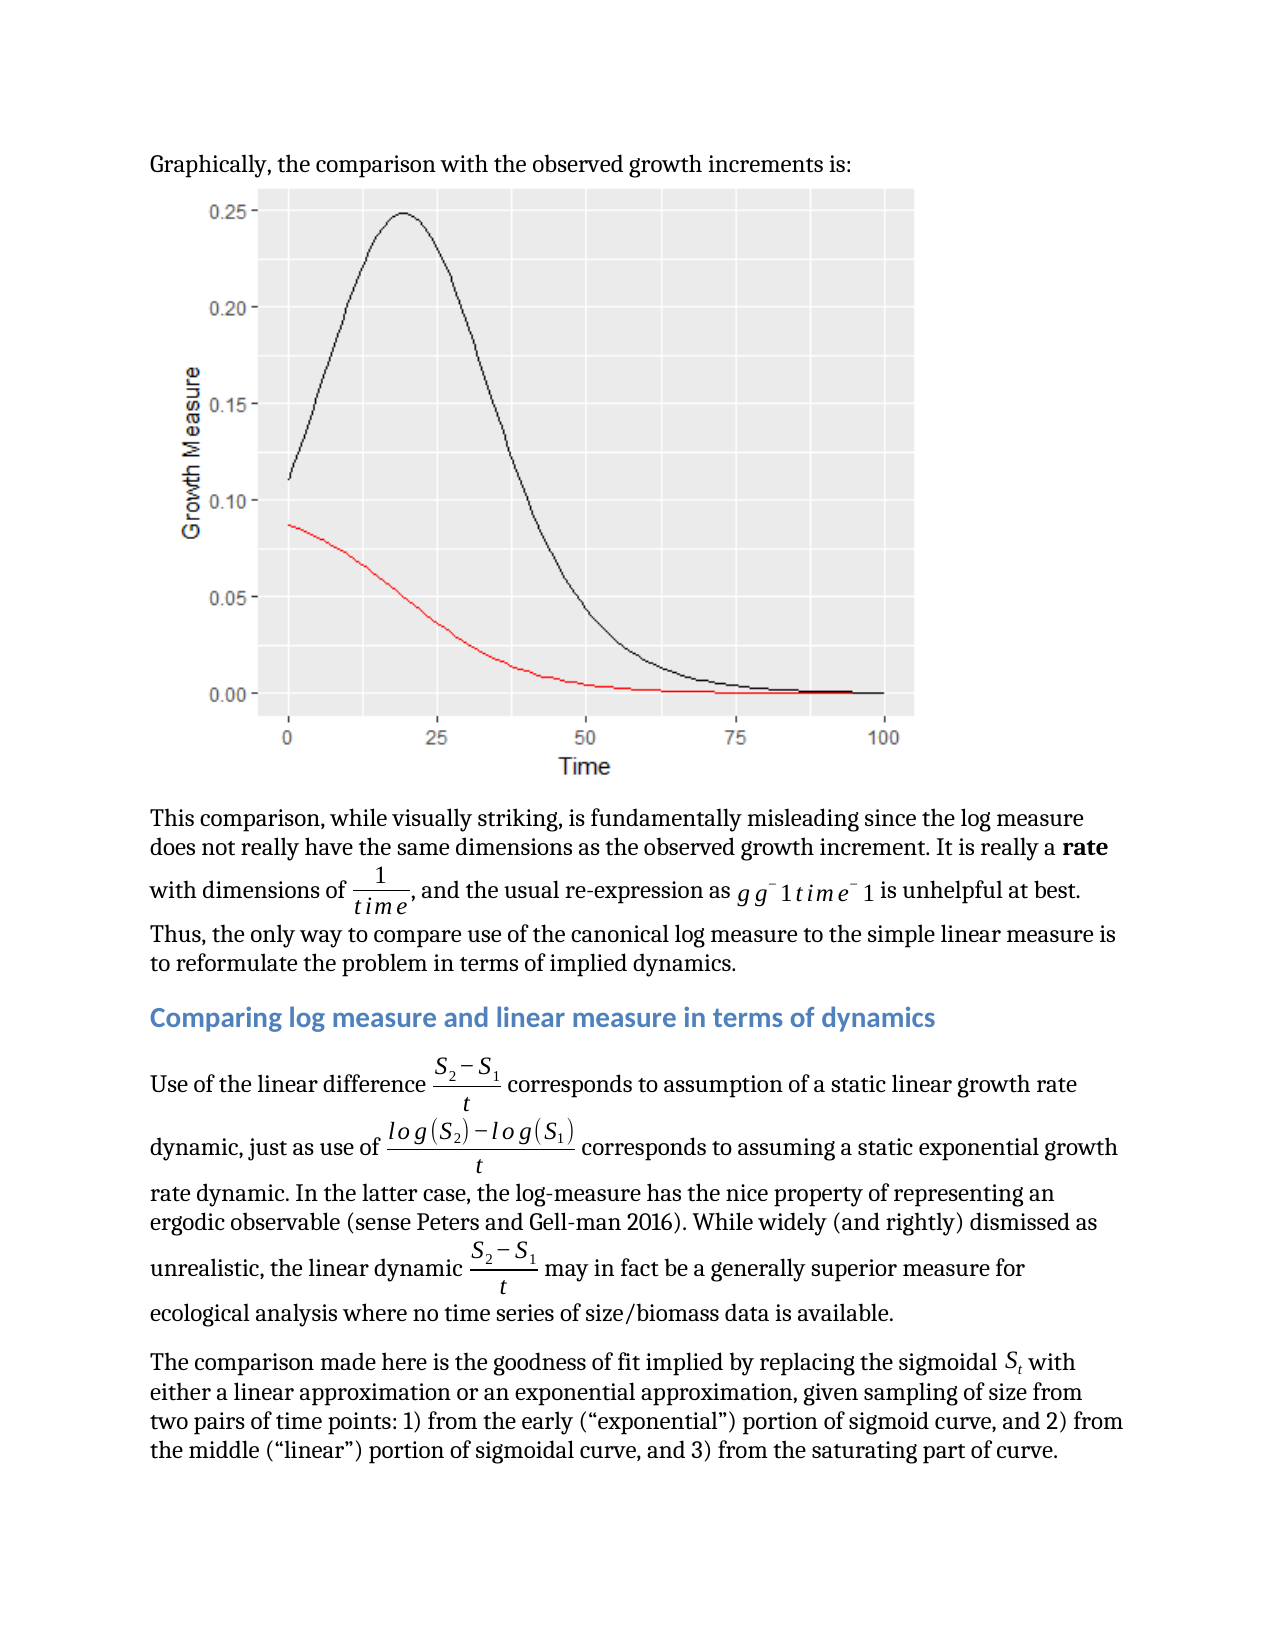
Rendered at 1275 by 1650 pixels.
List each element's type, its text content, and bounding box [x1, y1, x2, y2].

subtitle Comparing log measure and linear measure in terms of dynamics [150, 999, 1125, 1034]
text The comparison made here is the goodness of fit implied by replacing the sigmoidal with either a linear approximation or an exponential approximation, given sampling of size from two pairs of time points: 1) from the early (“exponential”) portion of sigmoid curve, and 2) from the middle (“linear”) portion of sigmoidal curve, and 3) from the saturating part of curve. [150, 1347, 1125, 1464]
picture [168, 178, 927, 786]
text This comparison, while visually striking, is fundamentally misleading since the log measure does not really have the same dimensions as the observed growth increment. It is really a rate with dimensions of , and the usual re-expression as is unhelpful at best. Thus, the only way to compare use of the canonical log measure to the simple linear measure is to reformulate the problem in terms of implied dynamics. [150, 804, 1125, 978]
text Use of the linear difference corresponds to assumption of a static linear growth rate dynamic, just as use of corresponds to assuming a static exponential growth rate dynamic. In the latter case, the log-measure has the nice property of representing an ergodic observable (sense Peters and Gell-man 2016). While widely (and rightly) dismissed as unrealistic, the linear dynamic may in fact be a generally superior measure for ecological analysis where no time series of size/biomass data is available. [150, 1053, 1125, 1328]
